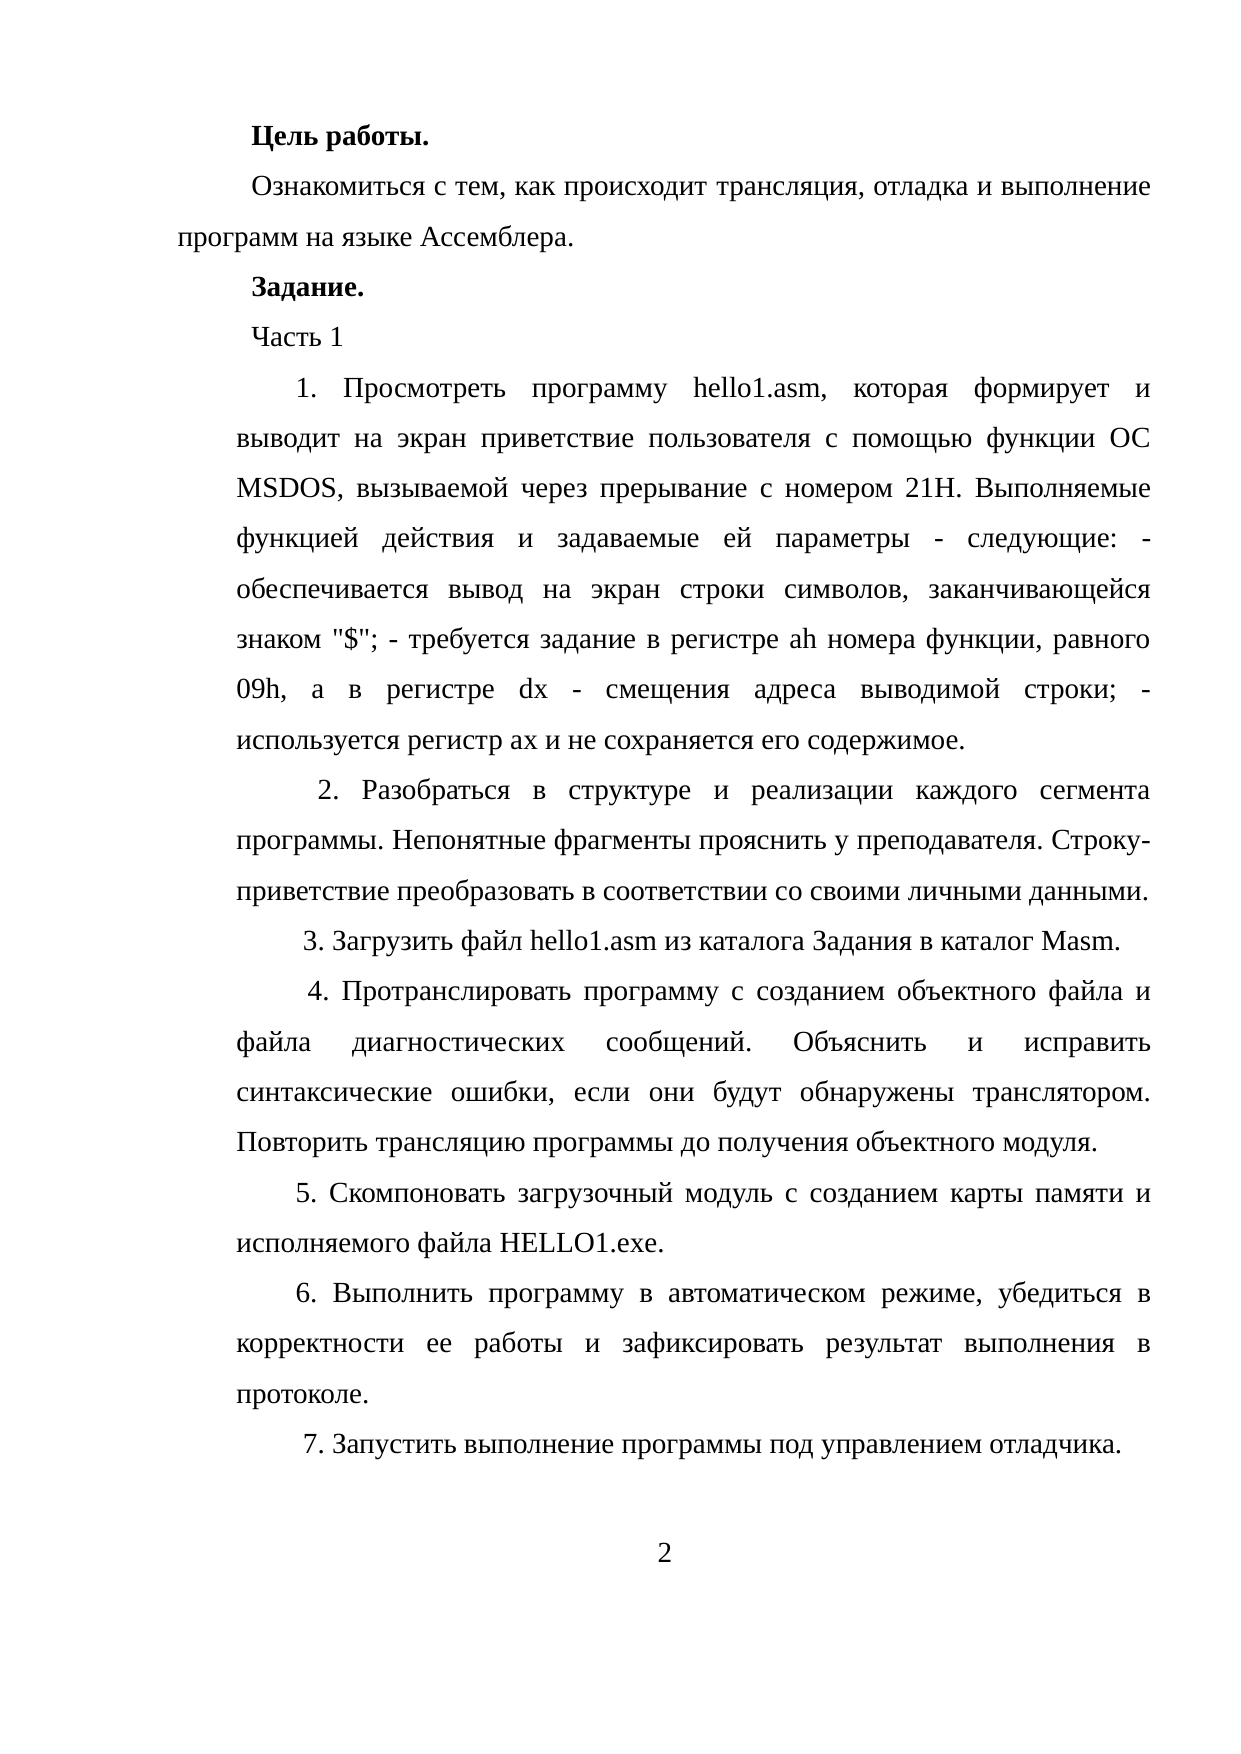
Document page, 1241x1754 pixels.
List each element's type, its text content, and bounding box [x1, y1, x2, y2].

text Часть 1 [177, 319, 1152, 353]
text Ознакомиться с тем, как происходит трансляция, отладка и выполнение программ на языке Ассемблера. [177, 168, 1152, 252]
text 5. Скомпоновать загрузочный модуль с созданием карты памяти и исполняемого файла HELLO1.exe. [236, 1175, 1152, 1258]
subtitle Цель работы. [177, 118, 1152, 152]
subtitle Задание. [177, 269, 1152, 303]
text 7. Запустить выполнение программы под управлением отладчика. [236, 1426, 1152, 1460]
text 3. Загрузить файл hello1.asm из каталога Задания в каталог Masm. [236, 923, 1152, 957]
text 4. Протранслировать программу c созданием объектного файла и файла диагностических сообщений. Объяснить и исправить синтаксические ошибки, если они будут обнаружены транслятором. Повторить трансляцию программы до получения объектного модуля. [236, 973, 1152, 1158]
text 6. Выполнить программу в автоматическом режиме, убедиться в корректности ее работы и зафиксировать результат выполнения в протоколе. [236, 1275, 1152, 1409]
text 2. Разобраться в структуре и реализации каждого сегмента программы. Непонятные фрагменты прояснить у преподавателя. Строку-приветствие преобразовать в соответствии со своими личными данными. [236, 772, 1152, 906]
text 1. Просмотреть программу hello1.asm, которая формирует и выводит на экран приветствие пользователя с помощью функции ОС MSDOS, вызываемой через прерывание с номером 21H. Выполняемые функцией действия и задаваемые ей параметры - следующие: - обеспечивается вывод на экран строки символов, заканчивающейся знаком "$"; - требуется задание в регистре ah номера функции, равного 09h, а в регистре dx - смещения адреса выводимой строки; - используется регистр ax и не сохраняется его содержимое. [236, 370, 1152, 755]
